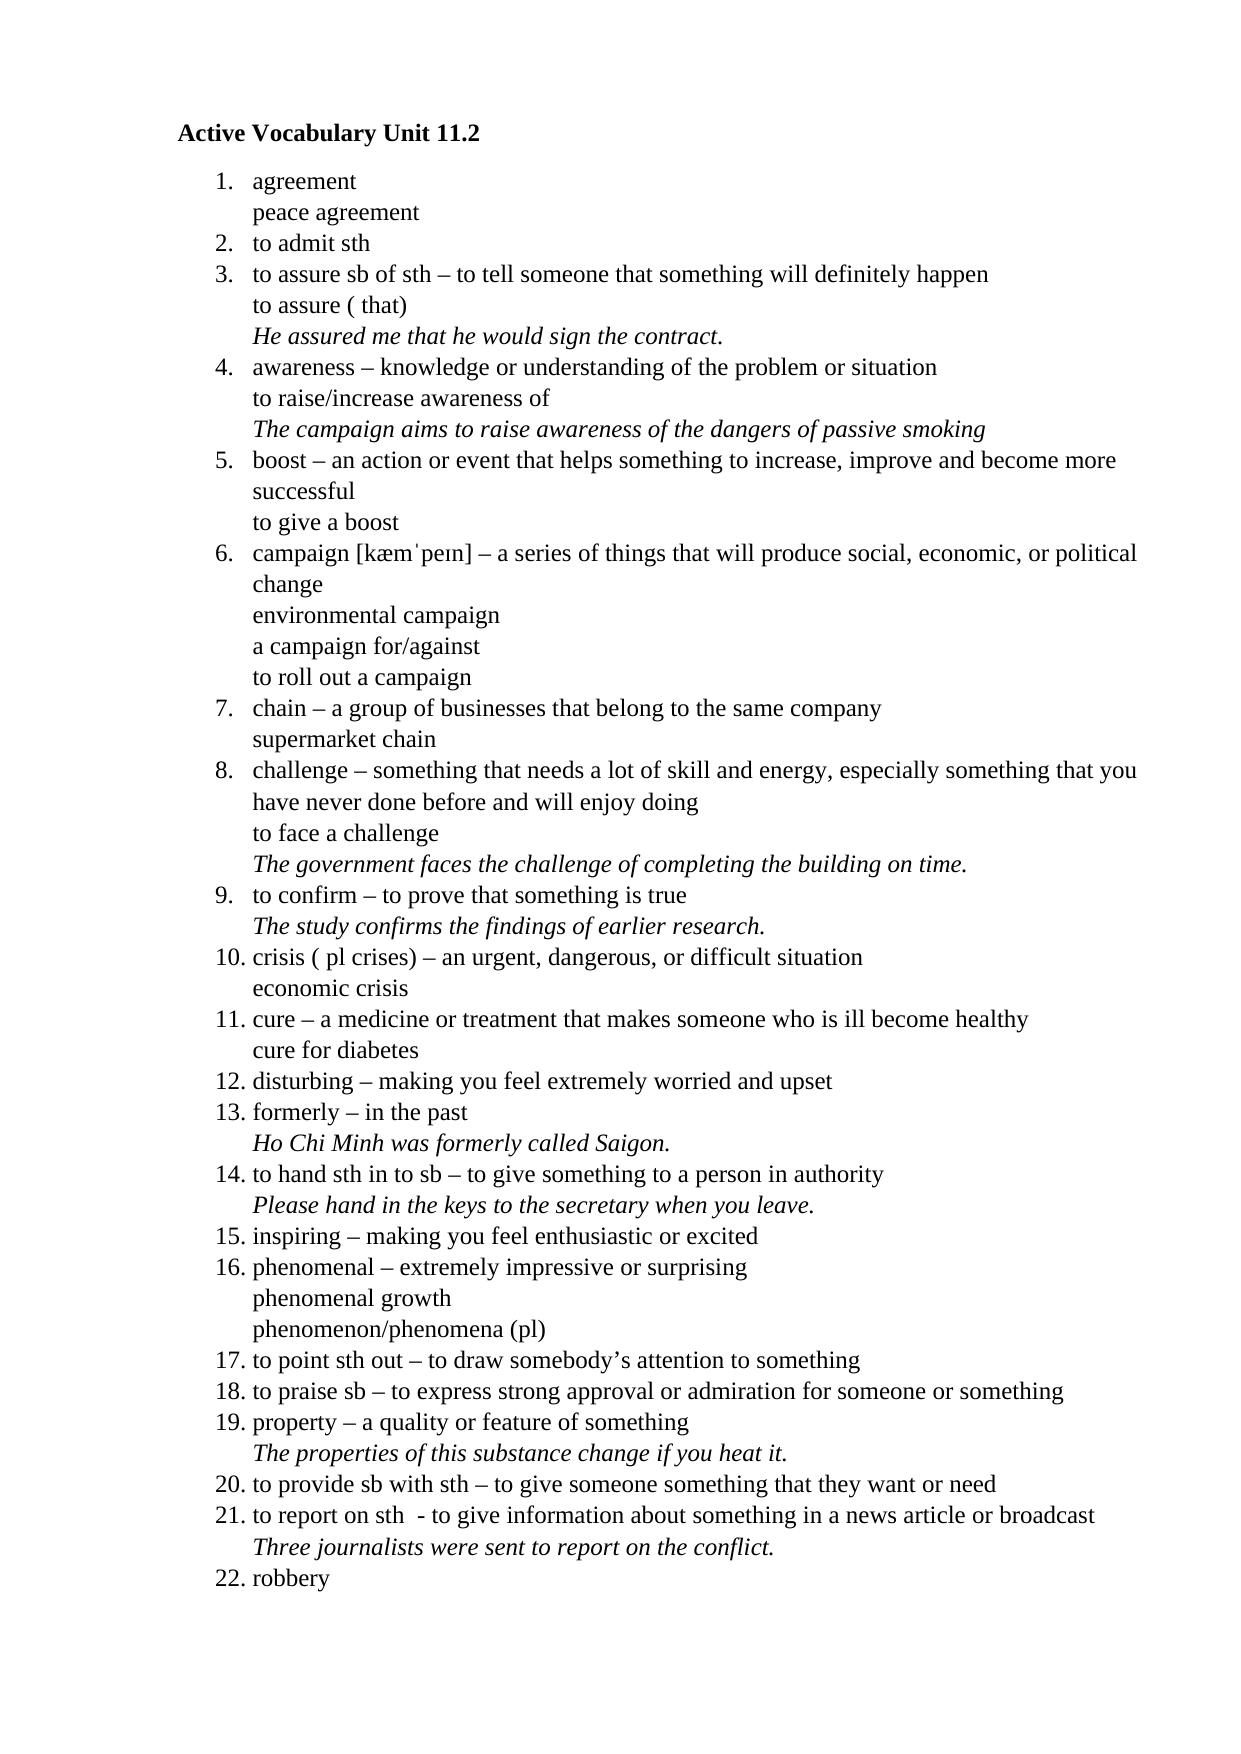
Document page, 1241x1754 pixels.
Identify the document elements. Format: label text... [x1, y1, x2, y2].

text Active Vocabulary Unit 11.2 [177, 118, 1152, 147]
list crisis ( pl crises) – an urgent, dangerous, or difficult situation [215, 942, 1152, 971]
list to admit sth [215, 228, 1152, 257]
list robbery [215, 1563, 1152, 1591]
list to praise sb – to express strong approval or admiration for someone or something [215, 1376, 1152, 1405]
list to provide sb with sth – to give someone something that they want or need [215, 1469, 1152, 1498]
list property – a quality or feature of something [215, 1407, 1152, 1436]
list to report on sth - to give information about something in a news article or broadcast [215, 1501, 1152, 1529]
list to confirm – to prove that something is true [215, 880, 1152, 908]
list Ho Chi Minh was formerly called Saigon. [252, 1128, 1152, 1157]
list to assure ( that) [252, 290, 1152, 319]
list cure – a medicine or treatment that makes someone who is ill become healthy [215, 1004, 1152, 1033]
list The campaign aims to raise awareness of the dangers of passive smoking [252, 414, 1152, 443]
list Three journalists were sent to report on the conflict. [252, 1532, 1152, 1560]
list The government faces the challenge of completing the building on time. [252, 849, 1152, 877]
list awareness – knowledge or understanding of the problem or situation [215, 352, 1152, 381]
list chain – a group of businesses that belong to the same company [215, 693, 1152, 722]
list to hand sth in to sb – to give something to a person in authority [215, 1159, 1152, 1188]
list to face a challenge [252, 818, 1152, 846]
list environmental campaign [252, 600, 1152, 629]
list supermarket chain [252, 724, 1152, 753]
list The properties of this substance change if you heat it. [252, 1438, 1152, 1467]
list The study confirms the findings of earlier research. [252, 911, 1152, 939]
list disturbing – making you feel extremely worried and upset [215, 1066, 1152, 1095]
list to roll out a campaign [252, 662, 1152, 691]
list economic crisis [252, 973, 1152, 1002]
list formerly – in the past [215, 1097, 1152, 1126]
list to raise/increase awareness of [252, 383, 1152, 412]
list phenomenon/phenomena (pl) [252, 1314, 1152, 1343]
list challenge – something that needs a lot of skill and energy, especially something that you have never done before and will enjoy doing [215, 756, 1152, 815]
list campaign [kæmˈpeɪn] – a series of things that will produce social, economic, or political change [215, 538, 1152, 598]
list phenomenal growth [252, 1283, 1152, 1312]
list to assure sb of sth – to tell someone that something will definitely happen [215, 259, 1152, 288]
list Please hand in the keys to the secretary when you leave. [252, 1190, 1152, 1219]
list cure for diabetes [252, 1035, 1152, 1064]
list He assured me that he would sign the contract. [252, 321, 1152, 350]
list boost – an action or event that helps something to increase, improve and become more successful [215, 445, 1152, 505]
list peace agreement [252, 197, 1152, 226]
list phenomenal – extremely impressive or surprising [215, 1252, 1152, 1281]
list a campaign for/against [252, 631, 1152, 660]
list inspiring – making you feel enthusiastic or excited [215, 1221, 1152, 1250]
list to give a boost [252, 507, 1152, 536]
list agreement [215, 166, 1152, 194]
list to point sth out – to draw somebody’s attention to something [215, 1345, 1152, 1374]
